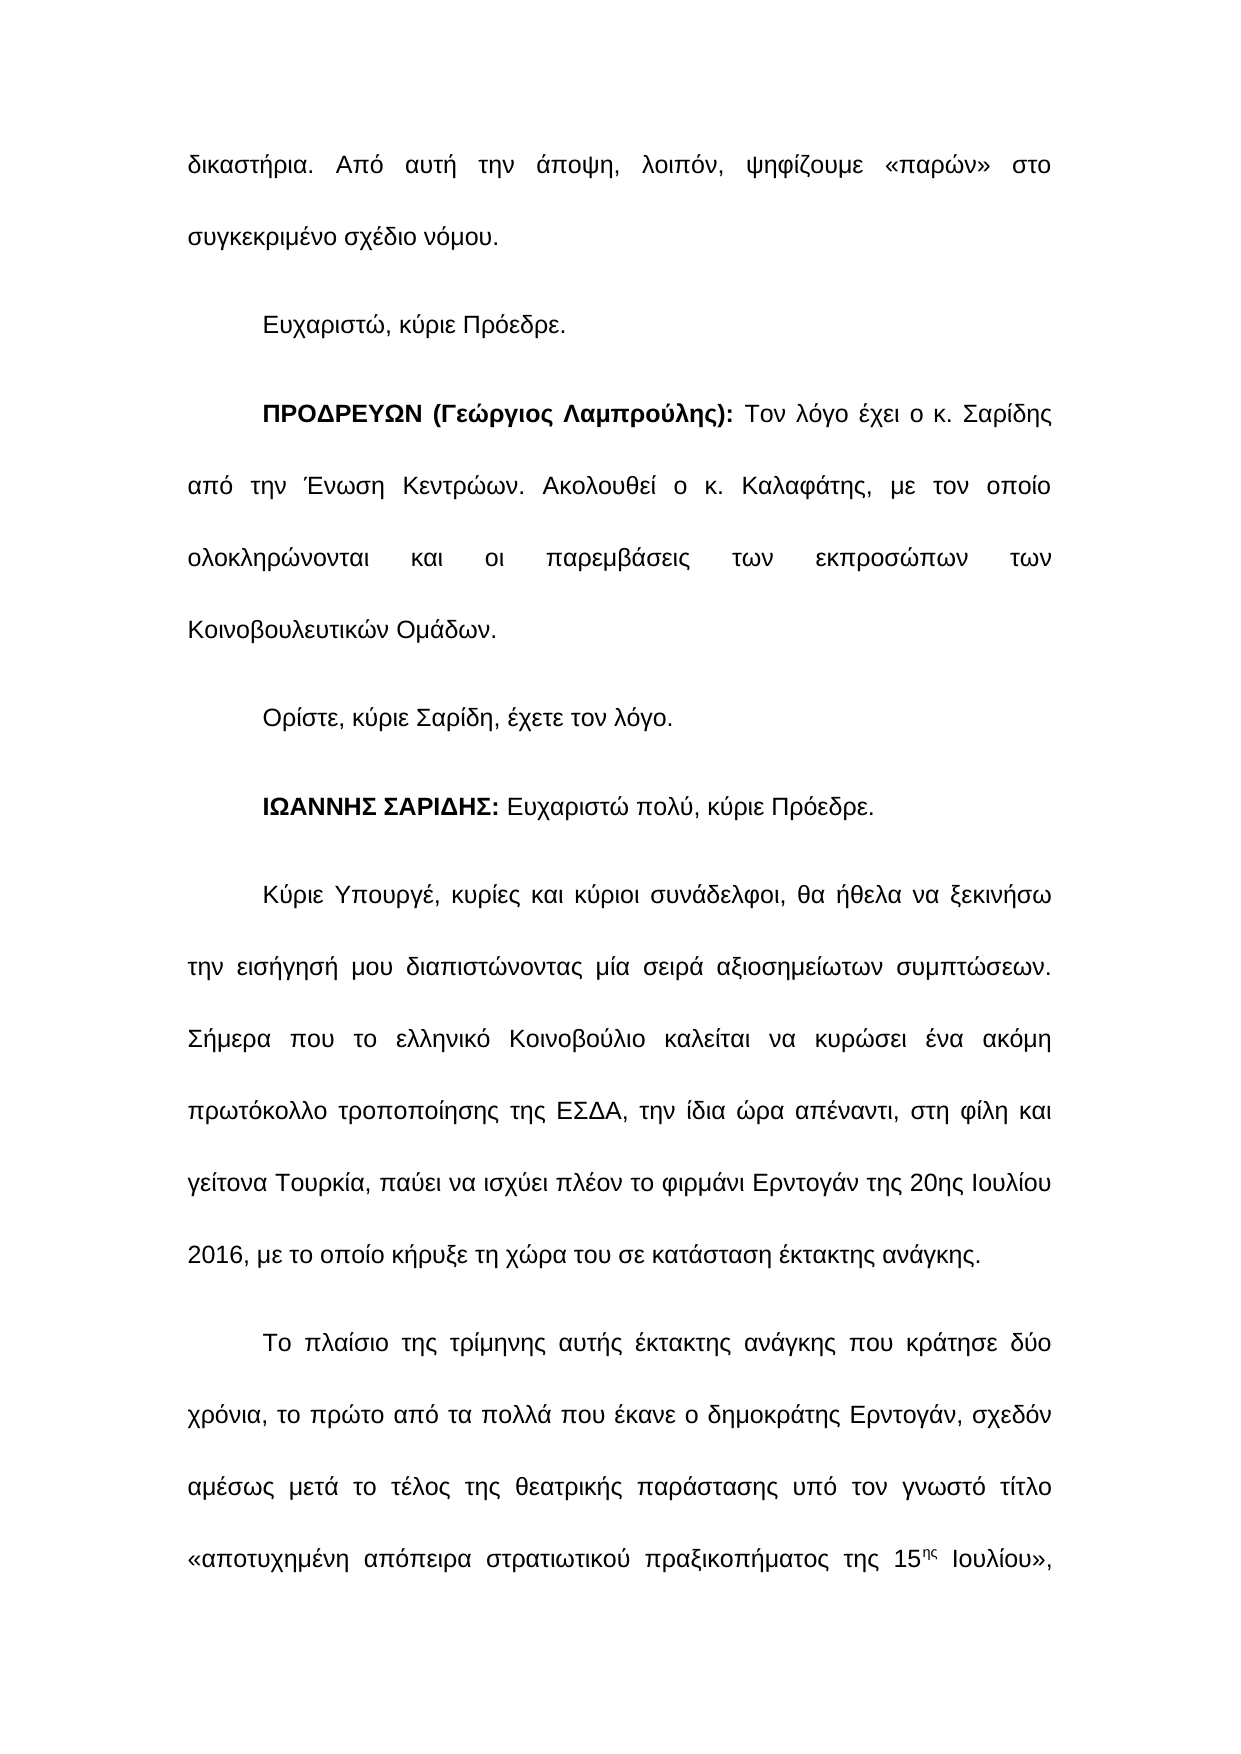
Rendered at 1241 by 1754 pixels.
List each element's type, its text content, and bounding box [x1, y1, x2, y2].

text Ορίστε, κύριε Σαρίδη, έχετε τον λόγο. [187, 703, 1053, 732]
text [187, 1328, 1053, 1572]
text Ευχαριστώ, κύριε Πρόεδρε. [187, 310, 1053, 339]
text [187, 150, 1053, 251]
text Κύριε Υπουργέ, κυρίες και κύριοι συνάδελφοι, θα ήθελα να ξεκινήσω την εισήγησή μου διαπιστώνοντας μία σειρά αξιοσημείωτων συμπτώσεων. Σήμερα που το ελληνικό Κοινοβούλιο καλείται να κυρώσει ένα ακόμη πρωτόκολλο τροποποίησης της ΕΣΔΑ, την ίδια ώρα απέναντι, στη φίλη και γείτονα Τουρκία, παύει να ισχύει πλέον το φιρμάνι Ερντογάν της 20ης Ιουλίου 2016, με το οποίο κήρυξε τη χώρα του σε κατάσταση έκτακτης ανάγκης. [187, 880, 1053, 1268]
text ΙΩΑΝΝΗΣ ΣΑΡΙΔΗΣ: Ευχαριστώ πολύ, κύριε Πρόεδρε. [187, 792, 1053, 820]
text ΠΡΟΔΡΕΥΩΝ (Γεώργιος Λαμπρούλης): Τον λόγο έχει ο κ. Σαρίδης από την Ένωση Κεντρώων. Ακολουθεί ο κ. Καλαφάτης, με τον οποίο ολοκληρώνονται και οι παρεμβάσεις των εκπροσώπων των Κοινοβουλευτικών Ομάδων. [187, 399, 1053, 643]
